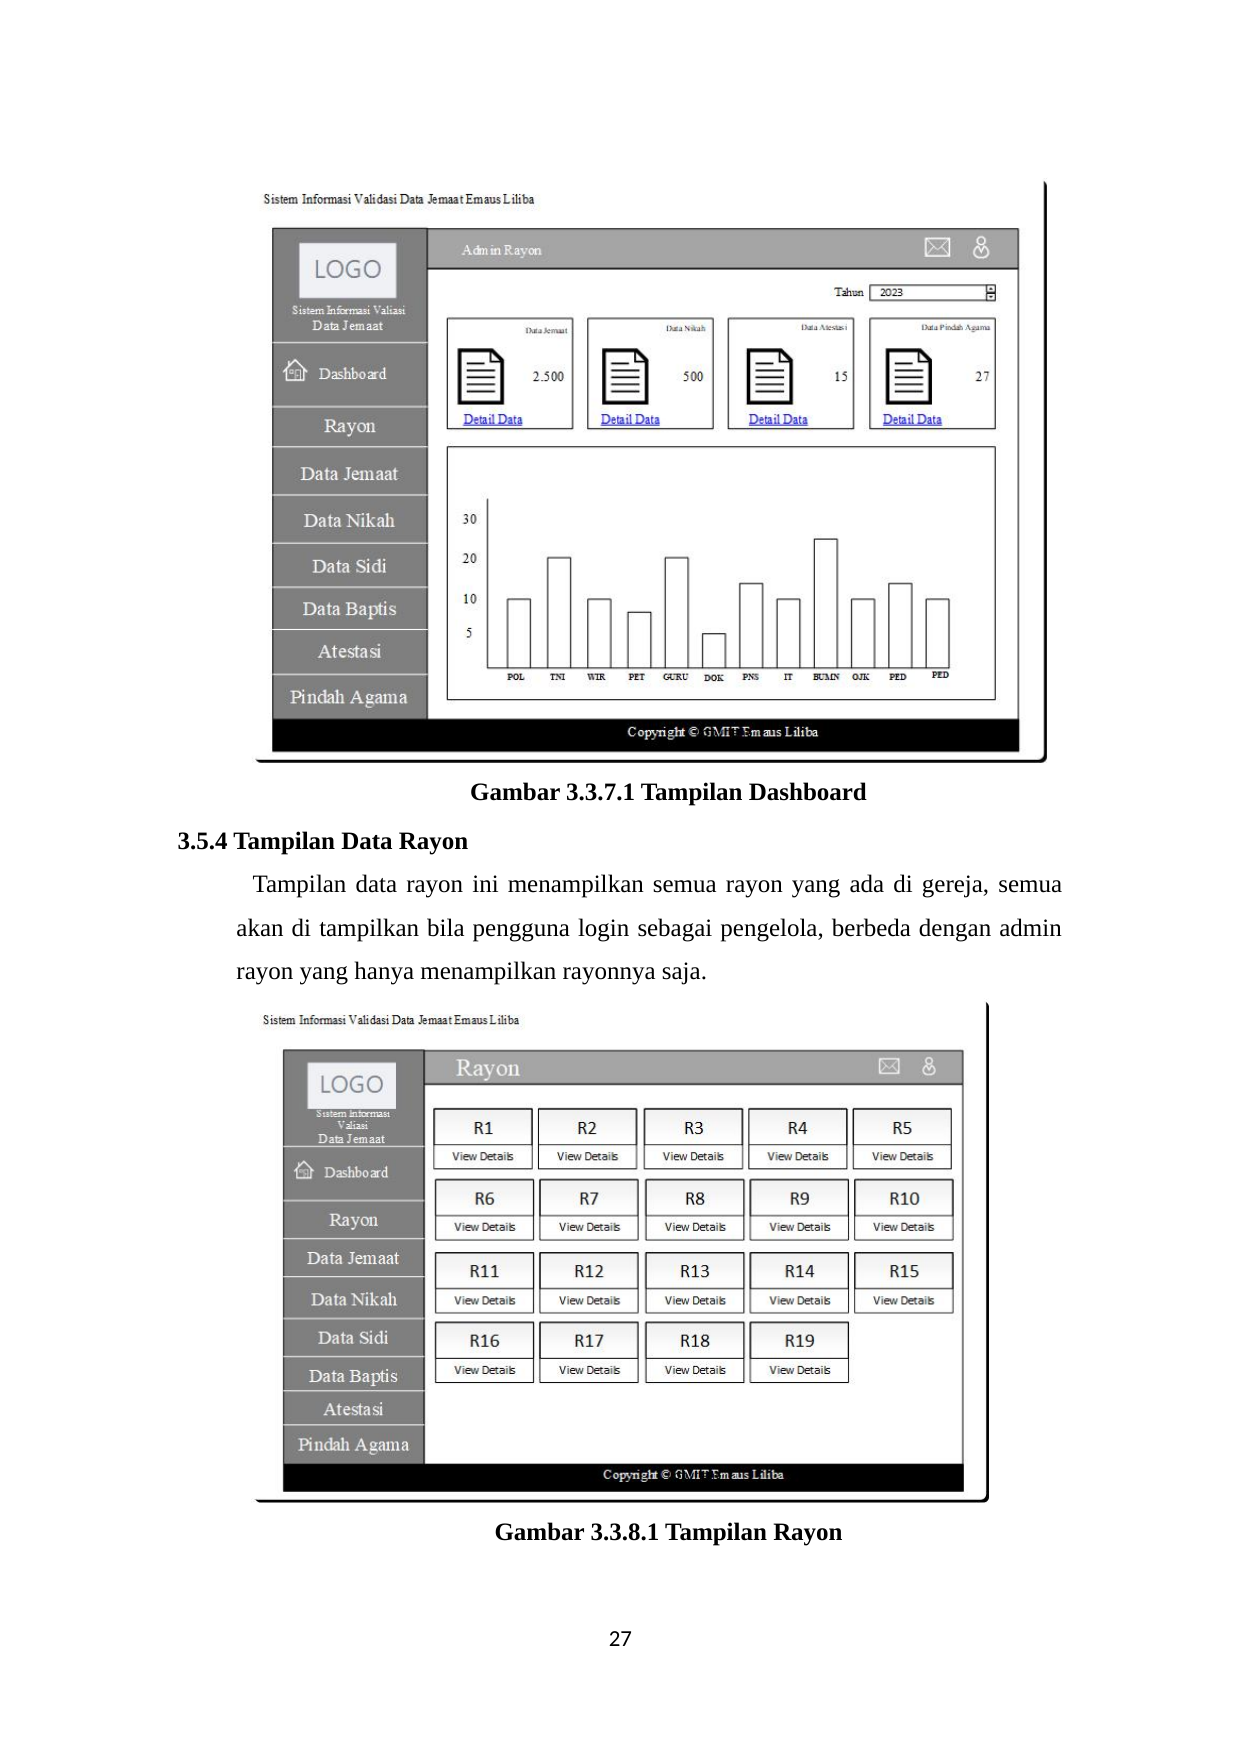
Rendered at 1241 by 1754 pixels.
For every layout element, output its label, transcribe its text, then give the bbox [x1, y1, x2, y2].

text Gambar 3.3.8.1 Tampilan Rayon [274, 1517, 1063, 1545]
text Gambar 3.3.7.1 Tampilan Dashboard [274, 777, 1063, 806]
subtitle 3.5.4 Tampilan Data Rayon [177, 826, 1063, 855]
picture [251, 998, 990, 1503]
list Tampilan data rayon ini menampilkan semua rayon yang ada di gereja, semua akan di tampilkan bila pengguna login sebagai pengelola, berbeda dengan admin rayon yang hanya menampilkan rayonnya saja. [236, 869, 1063, 984]
picture [251, 177, 1048, 763]
